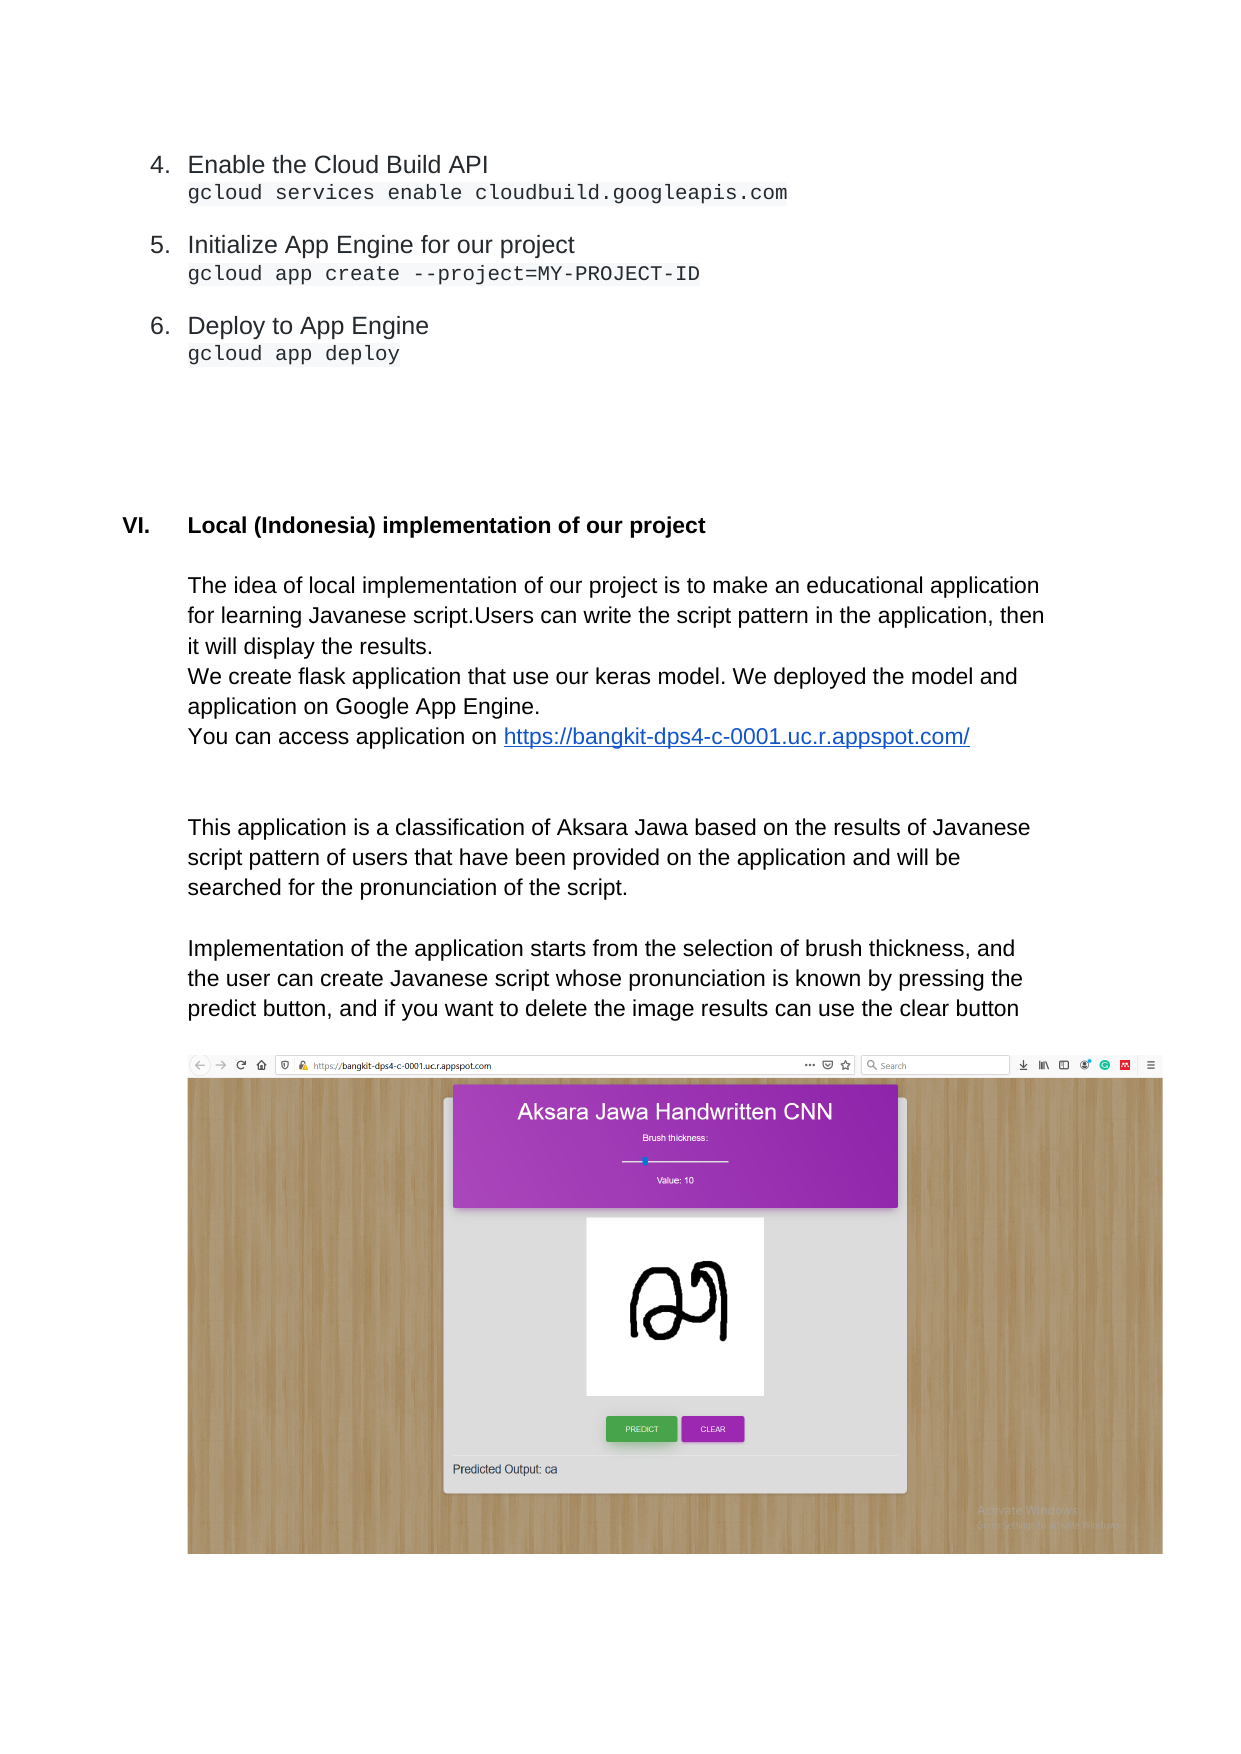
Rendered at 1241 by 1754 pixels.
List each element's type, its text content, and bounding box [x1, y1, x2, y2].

list Enable the Cloud Build API gcloud services enable cloudbuild.googleapis.com [150, 150, 1053, 206]
text The idea of local implementation of our project is to make an educational application for learning Javanese script.Users can write the script pattern in the application, then it will display the results. [187, 572, 1053, 659]
text We create flask application that use our keras model. We deployed the model and application on Google App Engine. [187, 663, 1053, 719]
picture [187, 1055, 1163, 1554]
text You can access application on https://bangkit-dps4-c-0001.uc.r.appspot.com/ [187, 723, 1053, 749]
text This application is a classification of Aksara Jawa based on the results of Javanese script pattern of users that have been provided on the application and will be searched for the pronunciation of the script. [187, 814, 1053, 901]
list Deploy to App Engine gcloud app deploy [150, 311, 1053, 367]
text Implementation of the application starts from the selection of brush thickness, and the user can create Javanese script whose pronunciation is known by pressing the predict button, and if you want to delete the image results can use the clear button [187, 935, 1053, 1021]
list Local (Indonesia) implementation of our project [150, 512, 1053, 538]
list Initialize App Engine for our project gcloud app create --project=MY-PROJECT-ID [150, 230, 1053, 286]
